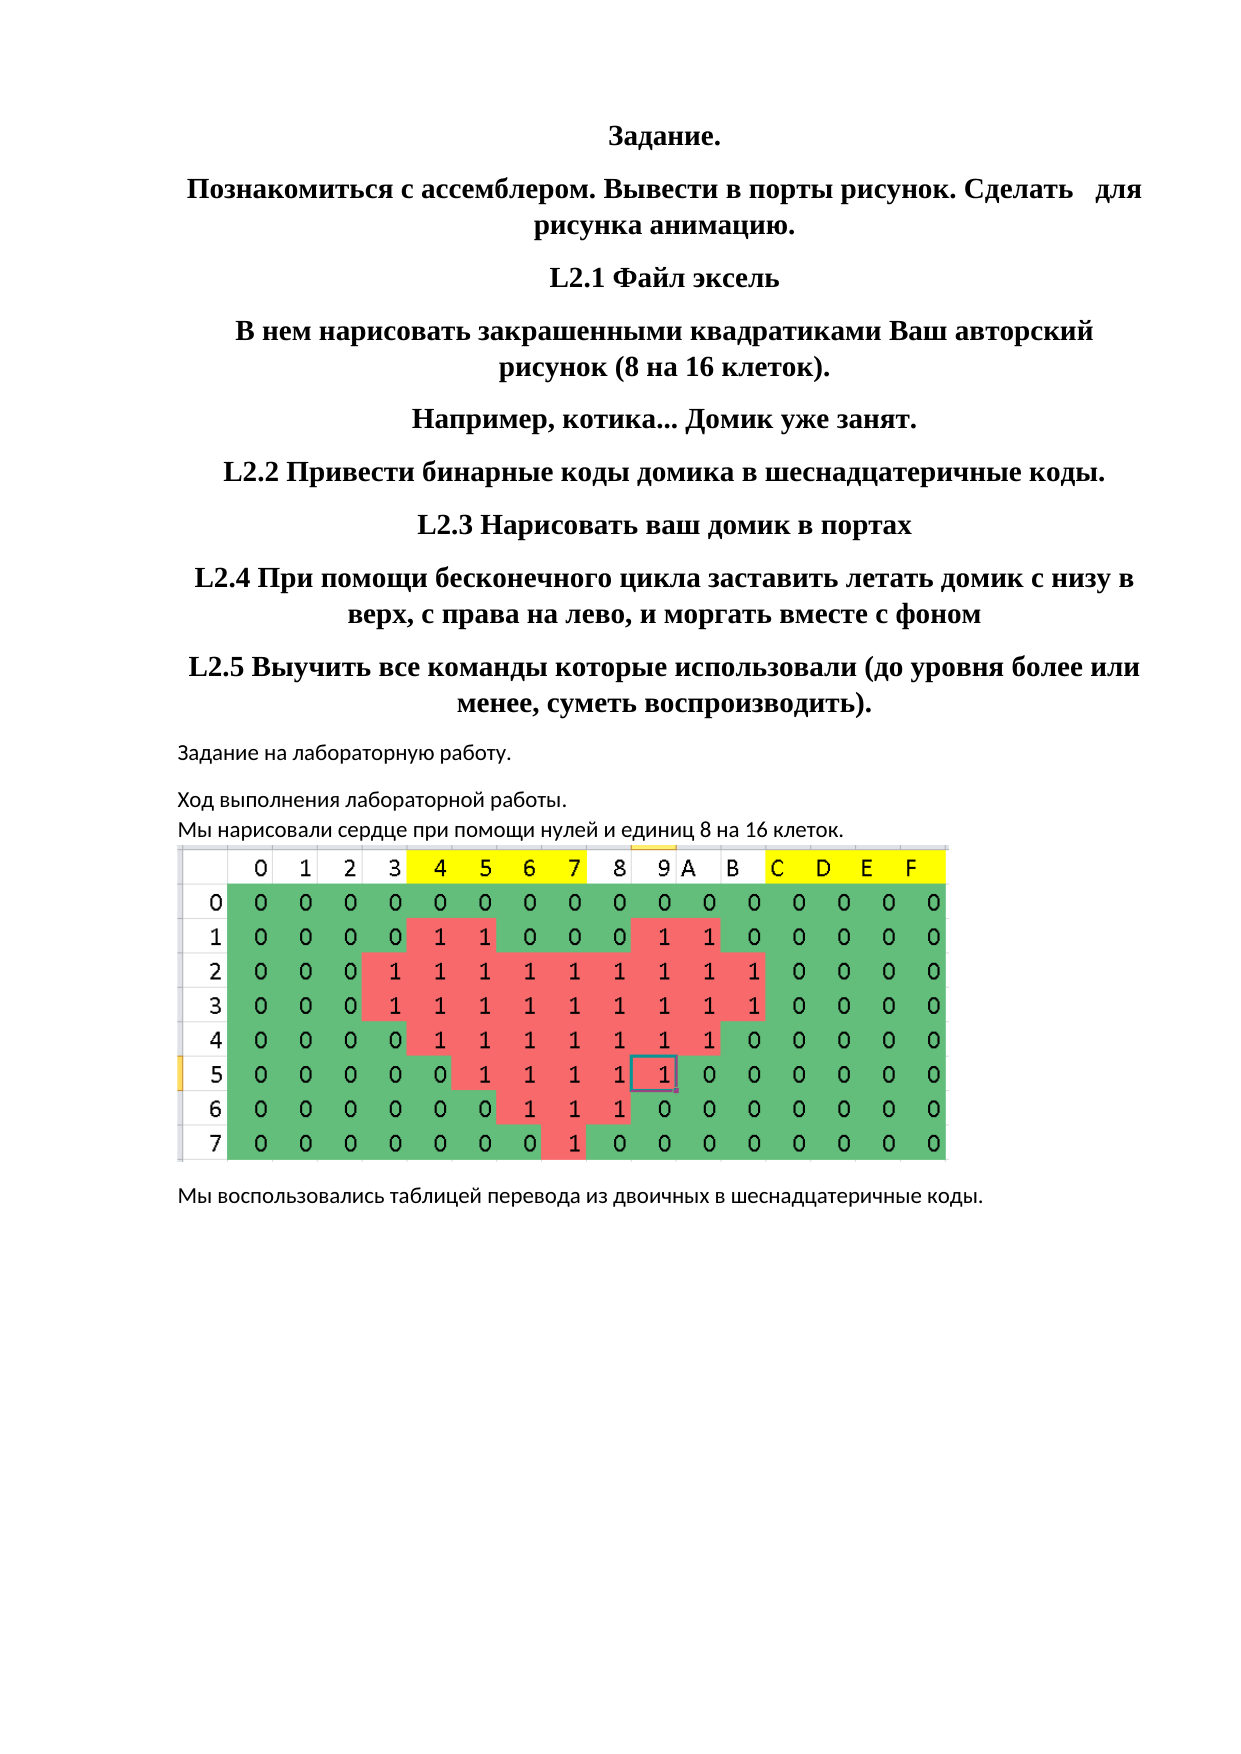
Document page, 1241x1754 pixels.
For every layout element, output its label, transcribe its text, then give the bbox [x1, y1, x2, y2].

text L2.2 Привести бинарные коды домика в шеснадцатеричные коды. [177, 454, 1152, 488]
picture [177, 845, 949, 1162]
text В нем нарисовать закрашенными квадратиками Ваш авторский рисунок (8 на 16 клеток). [177, 313, 1152, 382]
text L2.1 Файл эксель [177, 260, 1152, 293]
text L2.4 При помощи бесконечного цикла заставить летать домик с низу в верх, с права на лево, и моргать вместе с фоном [177, 560, 1152, 630]
text Мы воспользовались таблицей перевода из двоичных в шеснадцатеричные коды. [177, 1181, 1152, 1209]
text Задание. [177, 118, 1152, 152]
text Например, котика... Домик уже занят. [177, 402, 1152, 435]
text Познакомиться с ассемблером. Вывести в порты рисунок. Сделать для рисунка анимацию. [177, 171, 1152, 241]
text Задание на лабораторную работу. [177, 738, 1152, 766]
text L2.5 Выучить все команды которые использовали (до уровня более или менее, суметь воспроизводить). [177, 649, 1152, 719]
text L2.3 Нарисовать ваш домик в портах [177, 507, 1152, 541]
